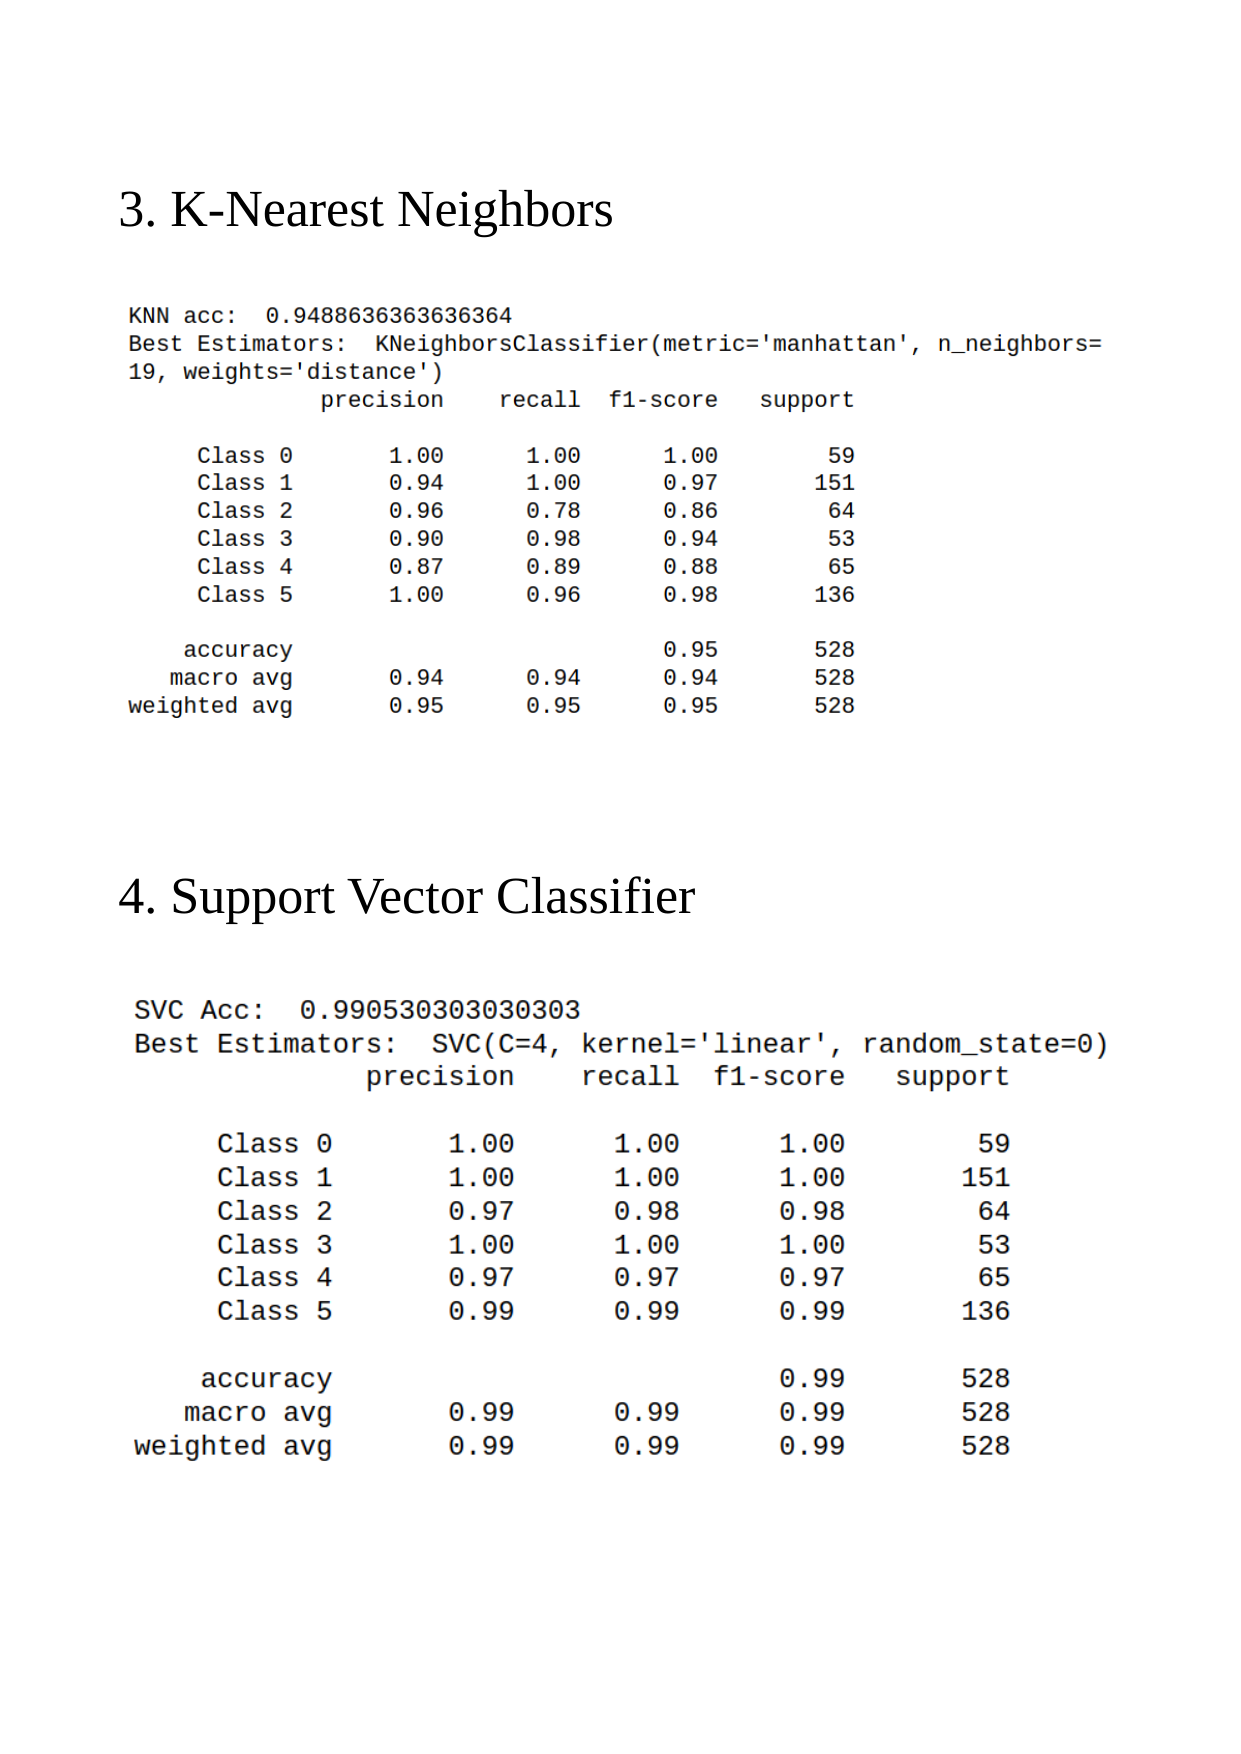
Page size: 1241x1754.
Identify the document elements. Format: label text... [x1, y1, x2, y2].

picture [118, 984, 1123, 1476]
picture [118, 297, 1123, 746]
text 4. Support Vector Classifier [118, 865, 1122, 925]
text 3. K-Nearest Neighbors [118, 178, 1122, 238]
